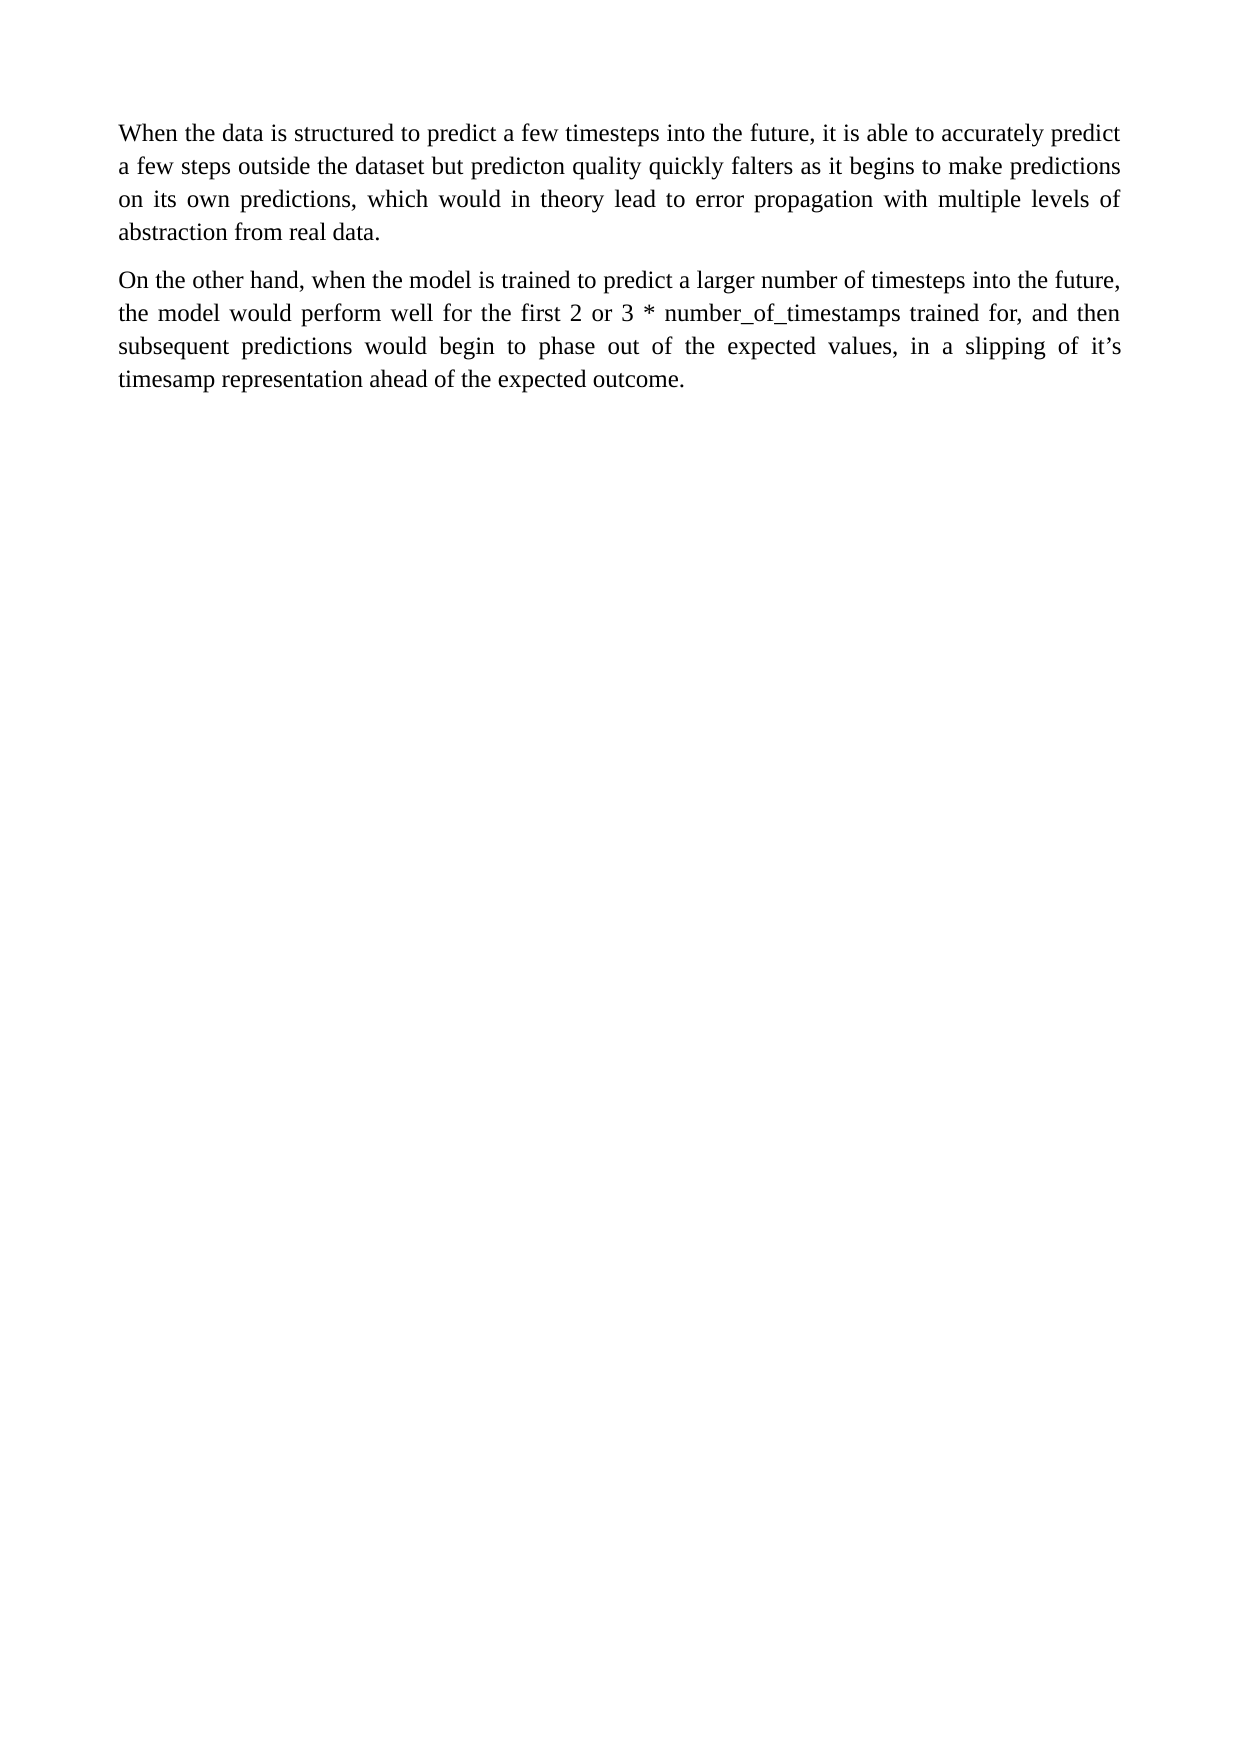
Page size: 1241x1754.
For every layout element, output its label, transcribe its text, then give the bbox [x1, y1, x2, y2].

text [118, 118, 1122, 246]
text On the other hand, when the model is trained to predict a larger number of timesteps into the future, the model would perform well for the first 2 or 3 * number_of_timestamps trained for, and then subsequent predictions would begin to phase out of the expected values, in a slipping of it’s timesamp representation ahead of the expected outcome. [118, 265, 1122, 393]
